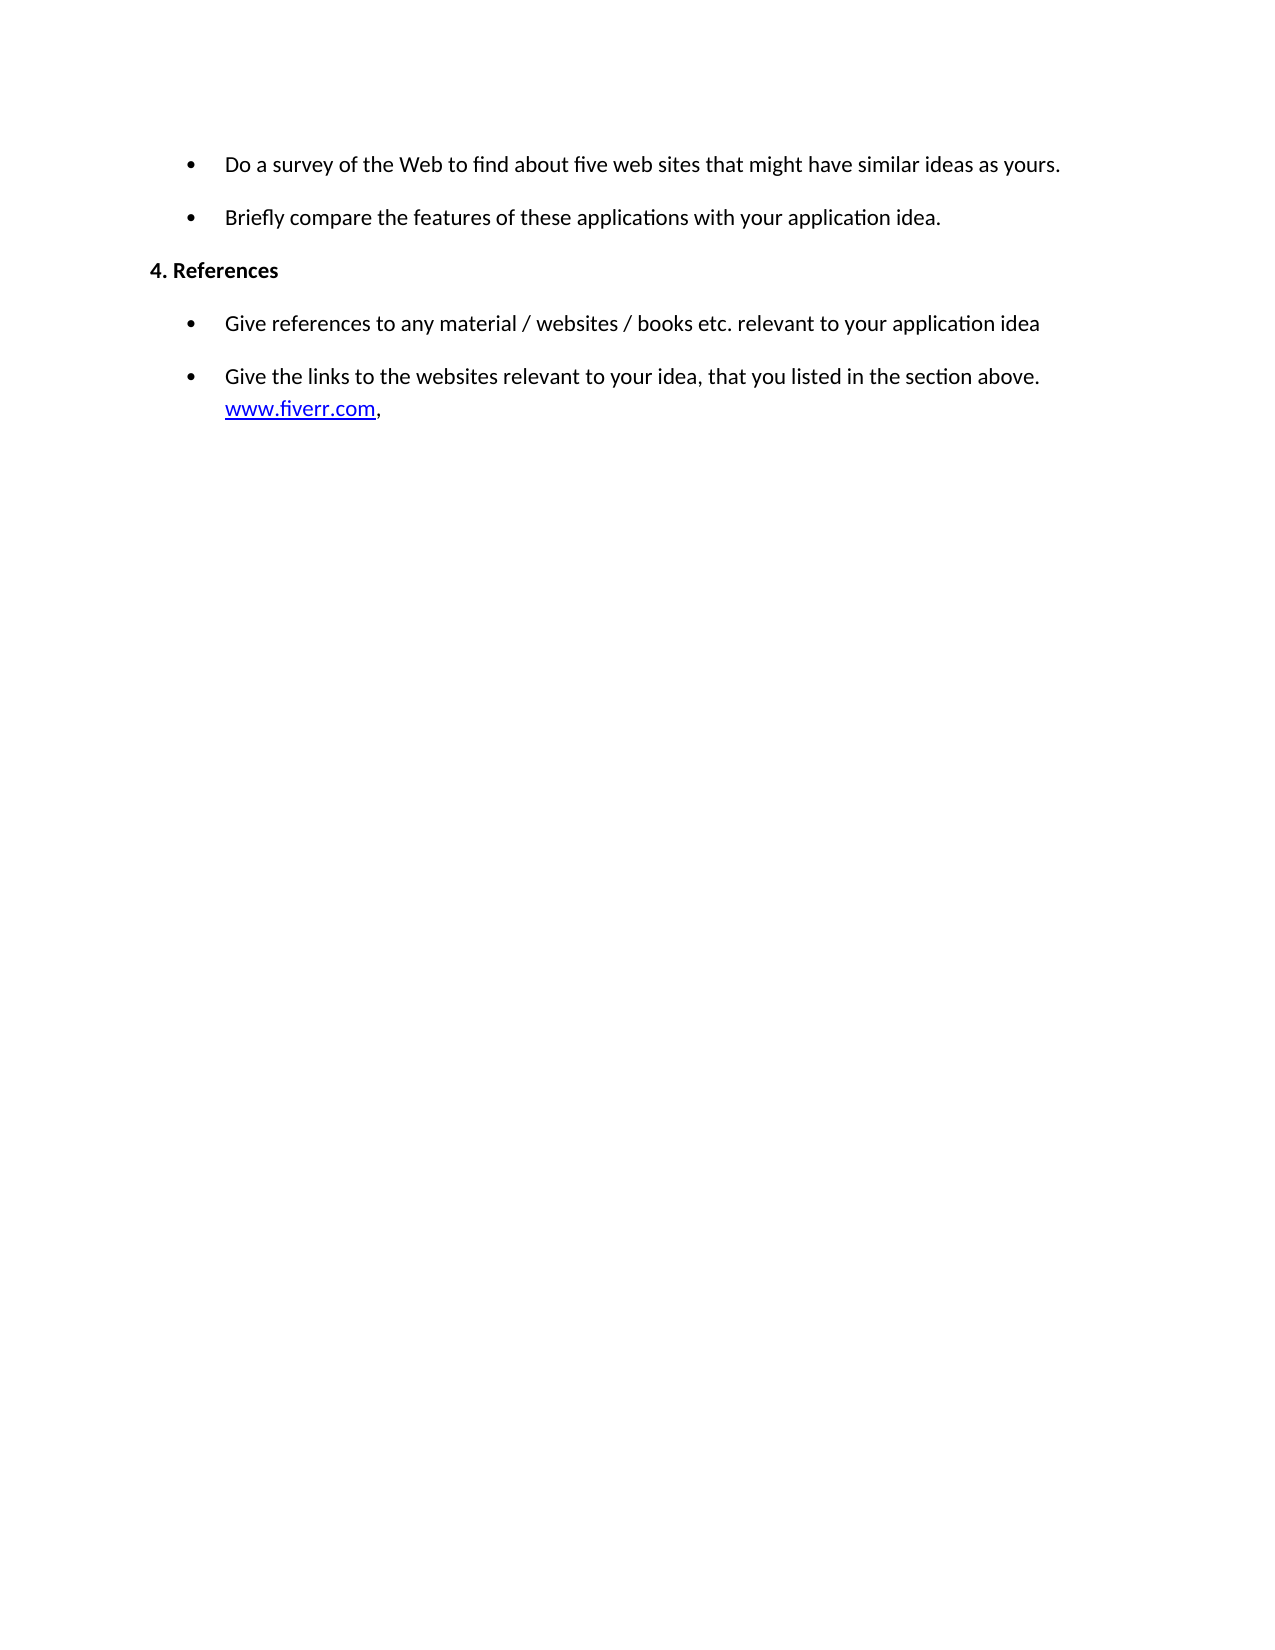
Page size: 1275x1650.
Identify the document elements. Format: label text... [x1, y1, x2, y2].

list Give the links to the websites relevant to your idea, that you listed in the section above. www.fiverr.com, [187, 362, 1125, 422]
list Briefly compare the features of these applications with your application idea. [187, 203, 1125, 231]
list Give references to any material / websites / books etc. relevant to your application idea [187, 309, 1125, 337]
text 4. References [150, 256, 1125, 284]
list Do a survey of the Web to find about five web sites that might have similar ideas as yours. [187, 150, 1125, 178]
